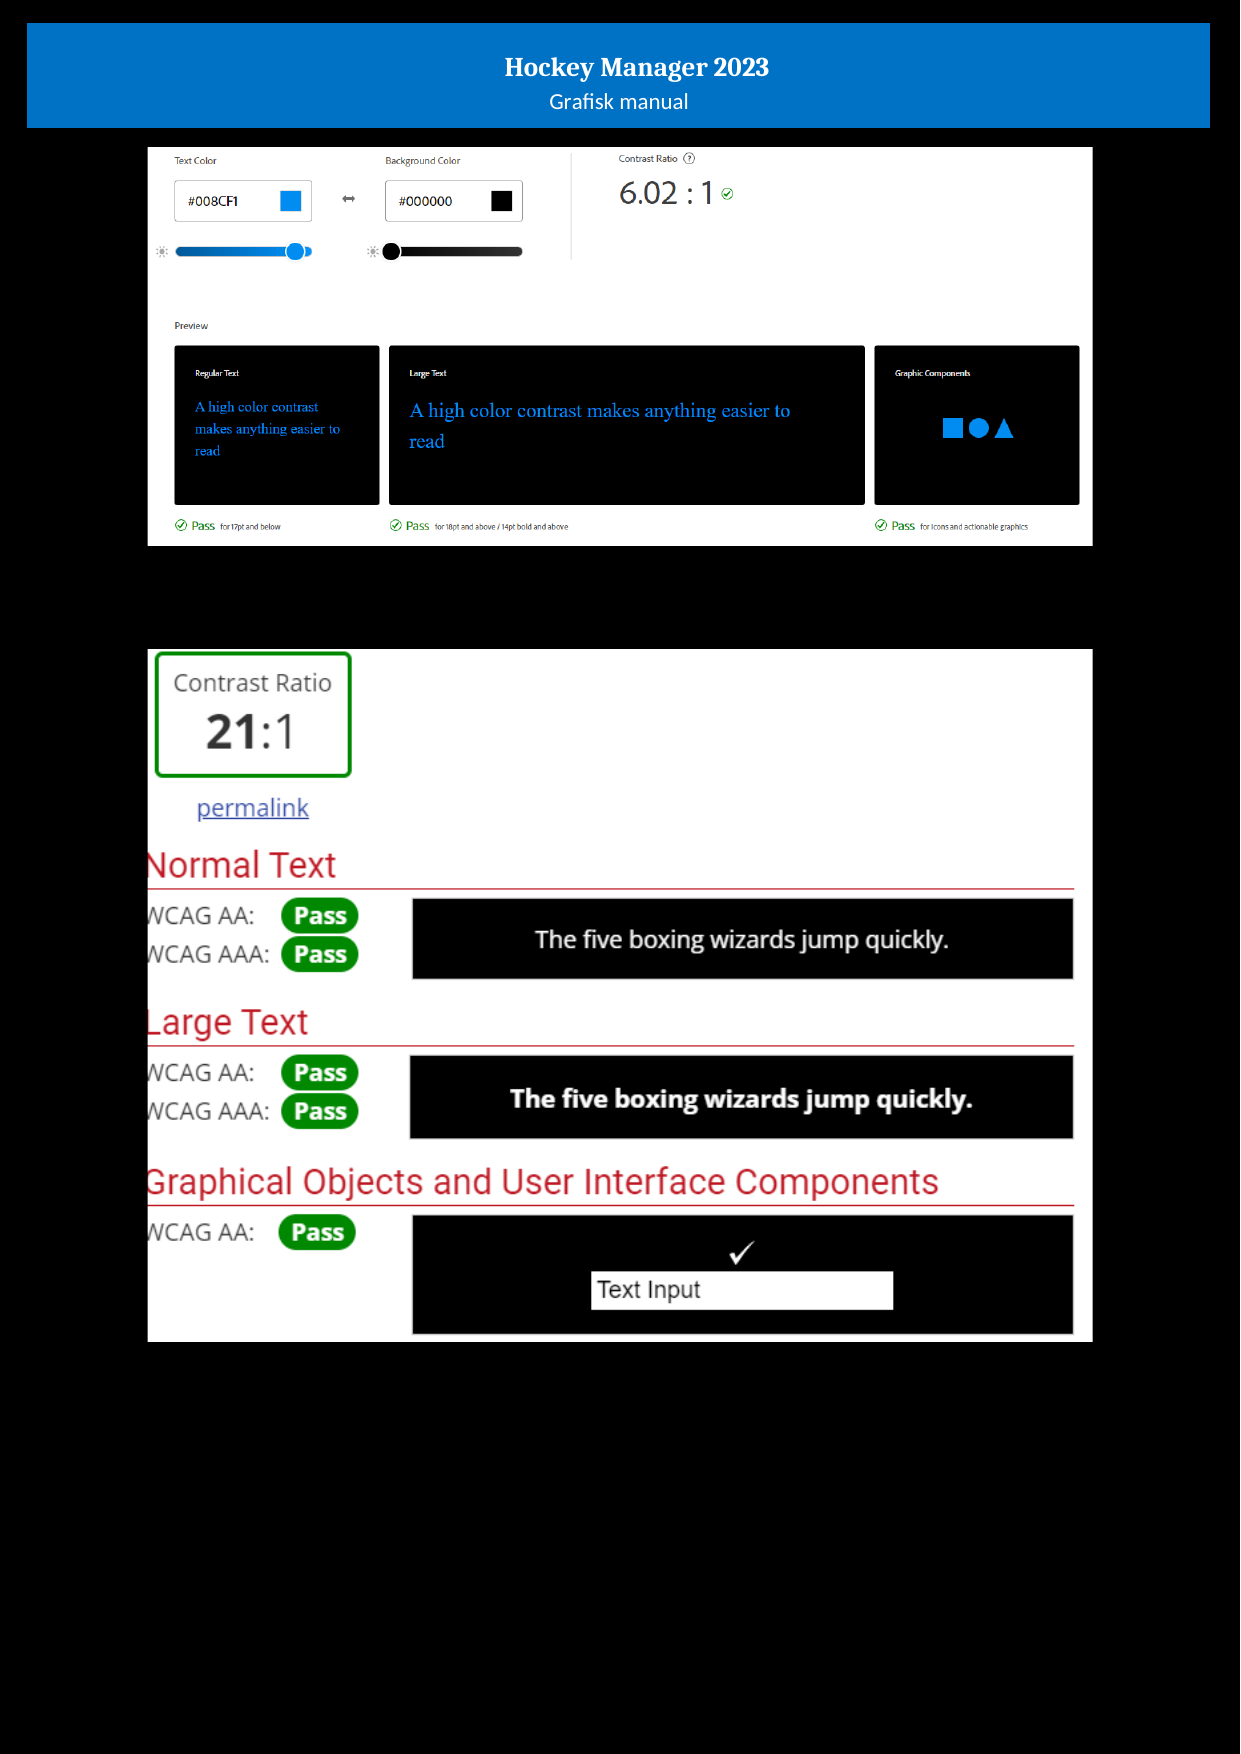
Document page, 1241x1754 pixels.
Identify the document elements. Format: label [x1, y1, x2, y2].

picture [147, 147, 1093, 546]
picture [147, 649, 1093, 1342]
